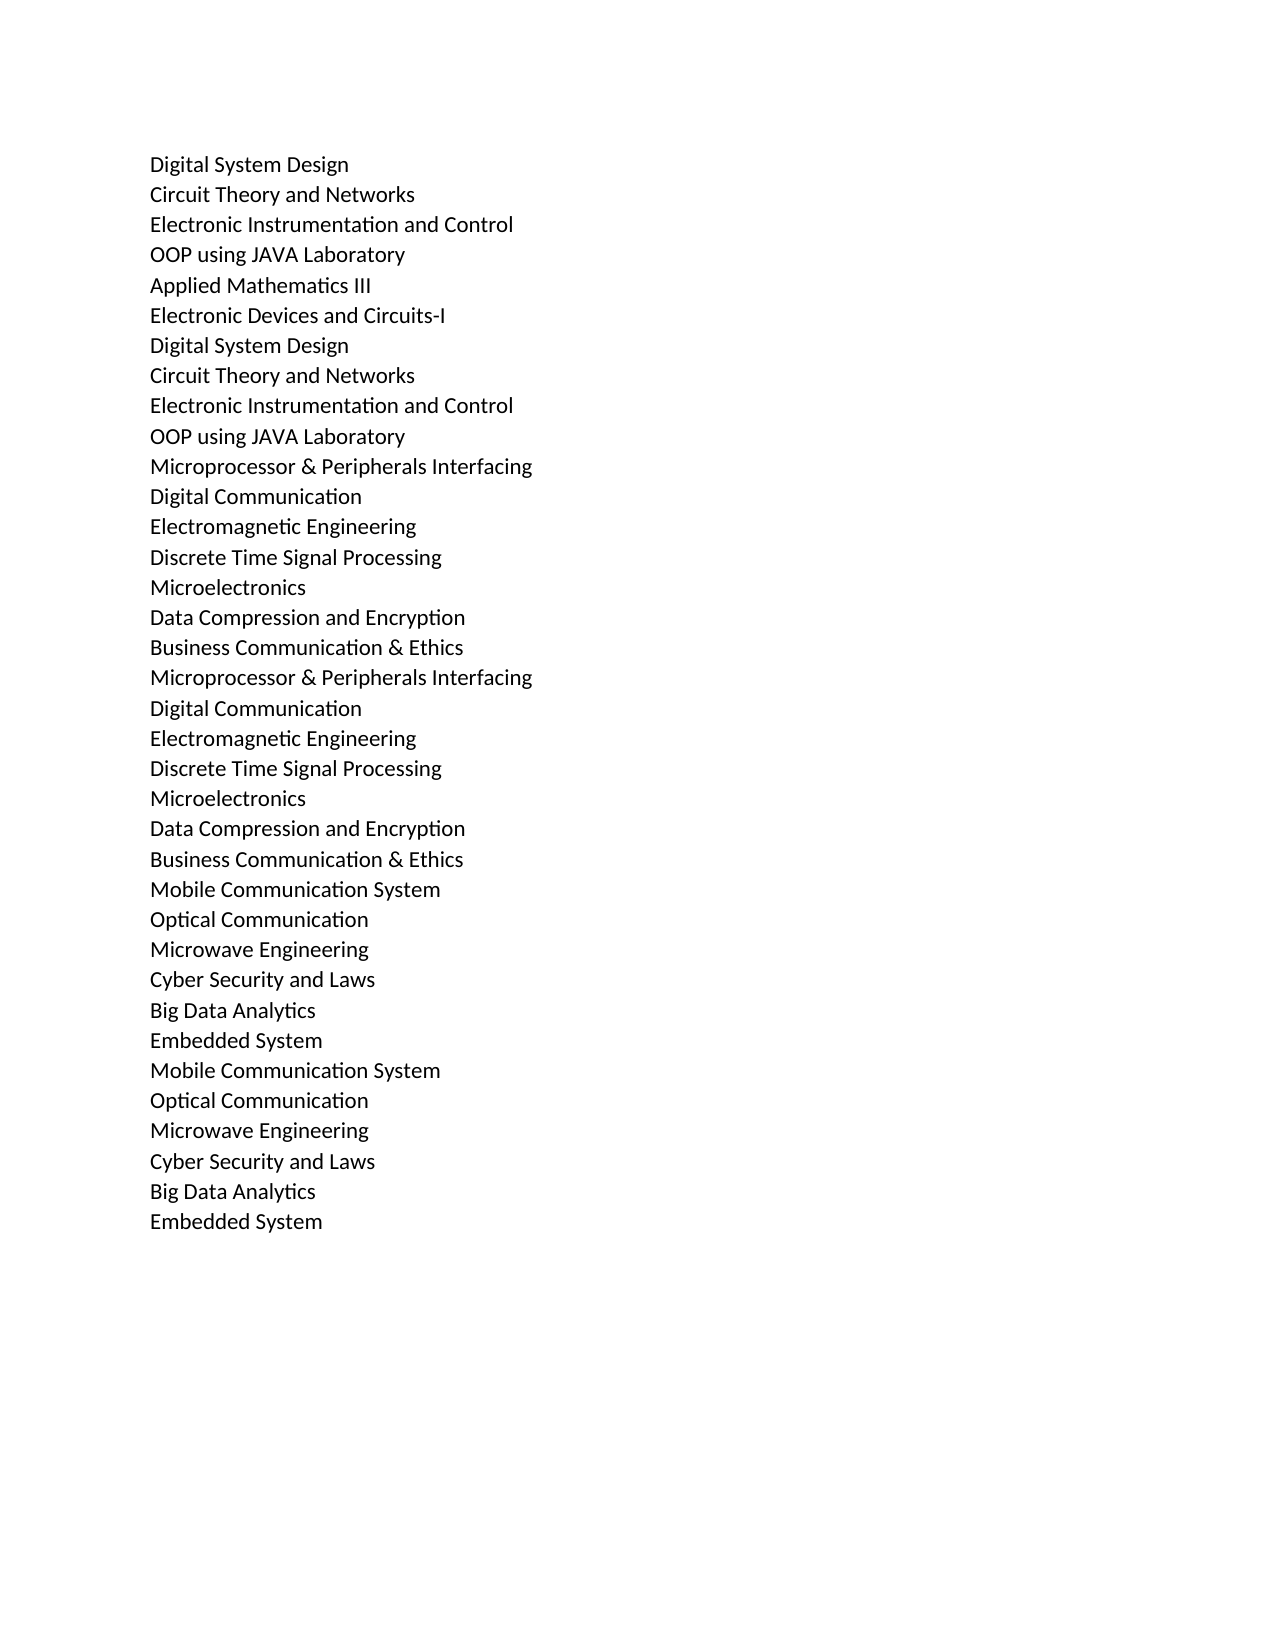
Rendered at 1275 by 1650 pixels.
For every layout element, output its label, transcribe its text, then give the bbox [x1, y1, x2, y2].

text Data Compression and Encryption [150, 814, 1125, 843]
text Electronic Instrumentation and Control [150, 392, 1125, 420]
text OOP using JAVA Laboratory [150, 241, 1125, 269]
text Cyber Security and Laws [150, 966, 1125, 994]
text Microwave Engineering [150, 935, 1125, 963]
text Mobile Communication System [150, 1056, 1125, 1084]
text Digital System Design [150, 150, 1125, 178]
text Optical Communication [150, 905, 1125, 933]
text Business Communication & Ethics [150, 633, 1125, 661]
text Microprocessor & Peripherals Interfacing [150, 663, 1125, 692]
text Big Data Analytics [150, 1177, 1125, 1205]
text Big Data Analytics [150, 996, 1125, 1024]
text Data Compression and Encryption [150, 603, 1125, 631]
text Discrete Time Signal Processing [150, 754, 1125, 782]
text Digital System Design [150, 331, 1125, 359]
text Microelectronics [150, 784, 1125, 812]
text Circuit Theory and Networks [150, 361, 1125, 389]
text Digital Communication [150, 482, 1125, 510]
text Circuit Theory and Networks [150, 180, 1125, 208]
text Microprocessor & Peripherals Interfacing [150, 452, 1125, 480]
text Mobile Communication System [150, 875, 1125, 903]
text Electromagnetic Engineering [150, 724, 1125, 752]
text Cyber Security and Laws [150, 1147, 1125, 1175]
text Electronic Instrumentation and Control [150, 210, 1125, 238]
text Applied Mathematics III [150, 271, 1125, 299]
text Optical Communication [150, 1086, 1125, 1114]
text Microwave Engineering [150, 1117, 1125, 1145]
text Embedded System [150, 1207, 1125, 1235]
text Embedded System [150, 1026, 1125, 1054]
text OOP using JAVA Laboratory [150, 422, 1125, 450]
text Digital Communication [150, 694, 1125, 722]
text Microelectronics [150, 573, 1125, 601]
text Business Communication & Ethics [150, 845, 1125, 873]
text Electromagnetic Engineering [150, 512, 1125, 541]
text Electronic Devices and Circuits-I [150, 301, 1125, 329]
text Discrete Time Signal Processing [150, 543, 1125, 571]
